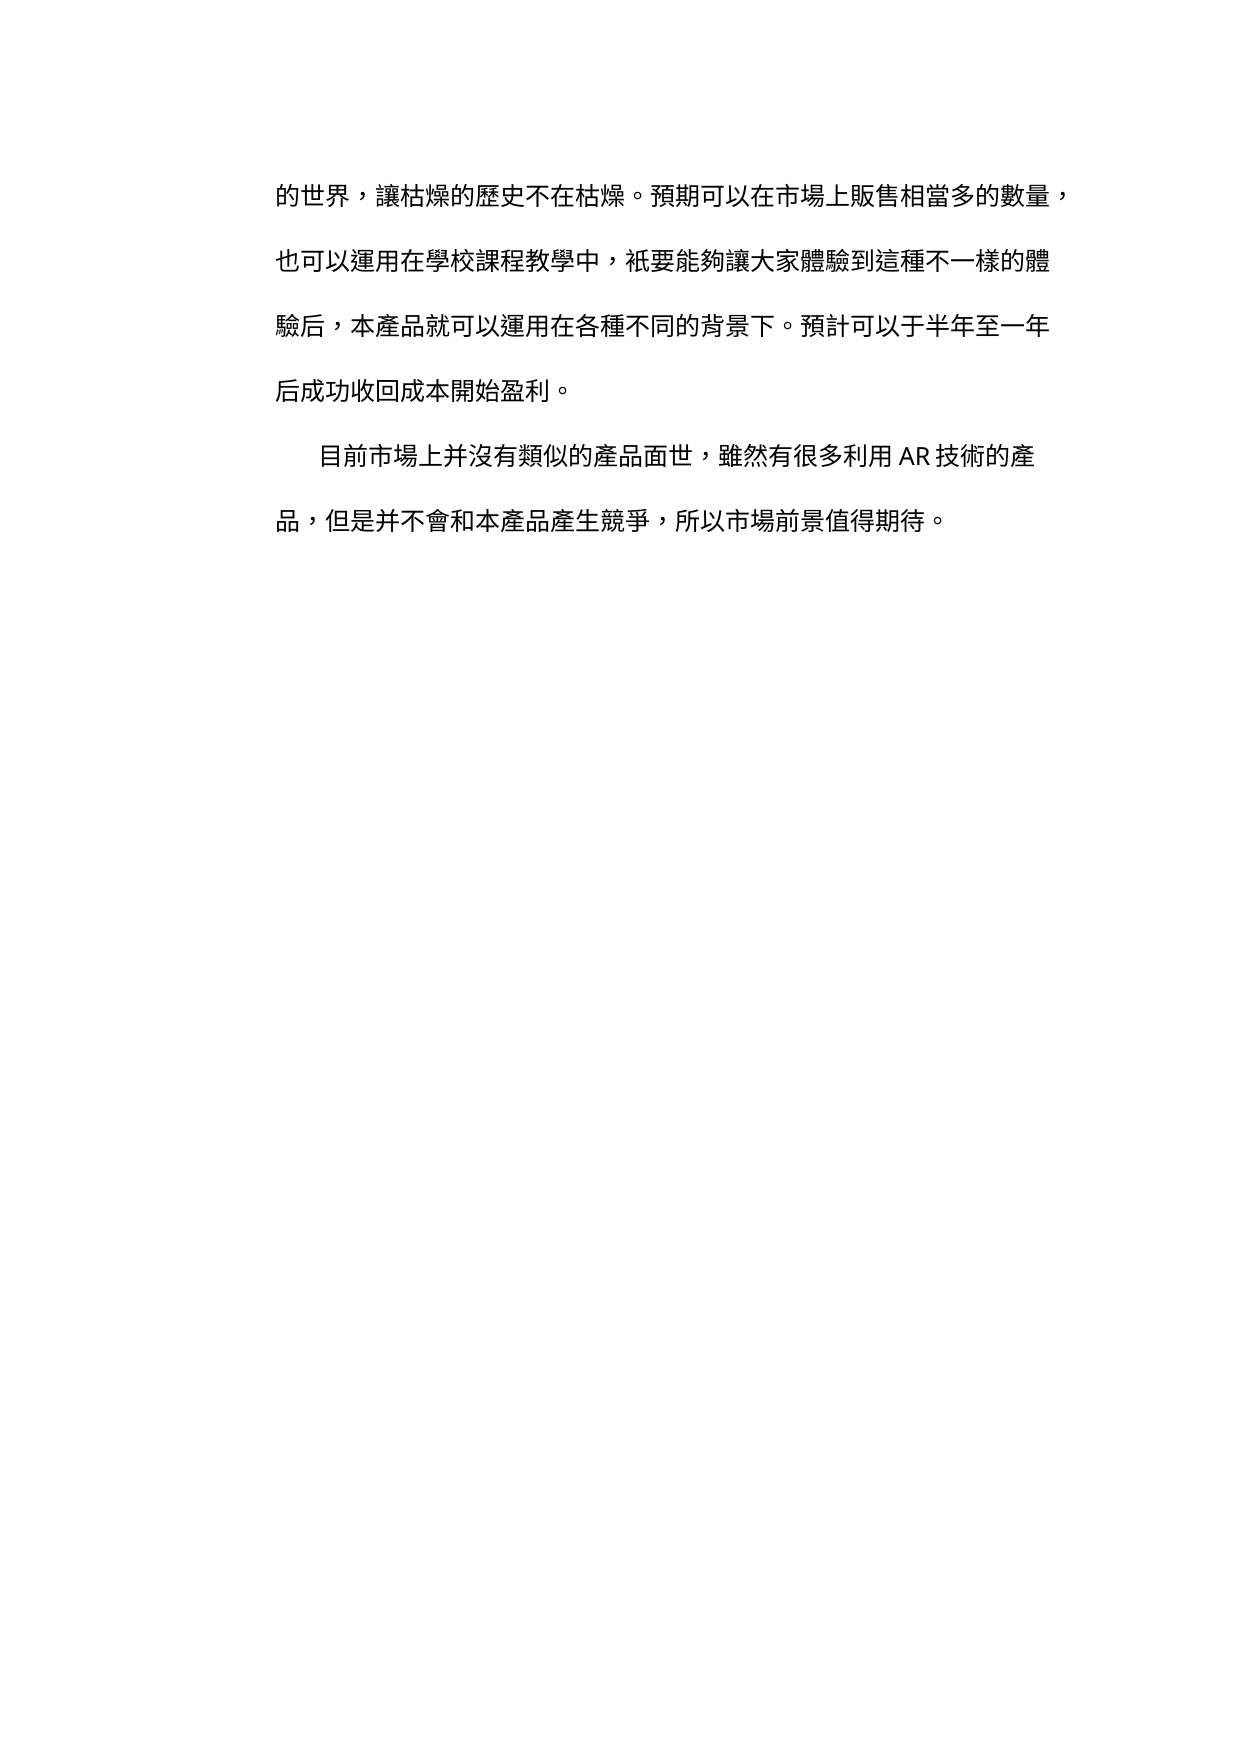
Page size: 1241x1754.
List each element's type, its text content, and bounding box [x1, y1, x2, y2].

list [275, 162, 1053, 422]
list 目前市場上并沒有類似的產品面世，雖然有很多利用AR技術的產品，但是并不會和本產品產生競爭，所以市場前景值得期待。 [275, 422, 1053, 552]
